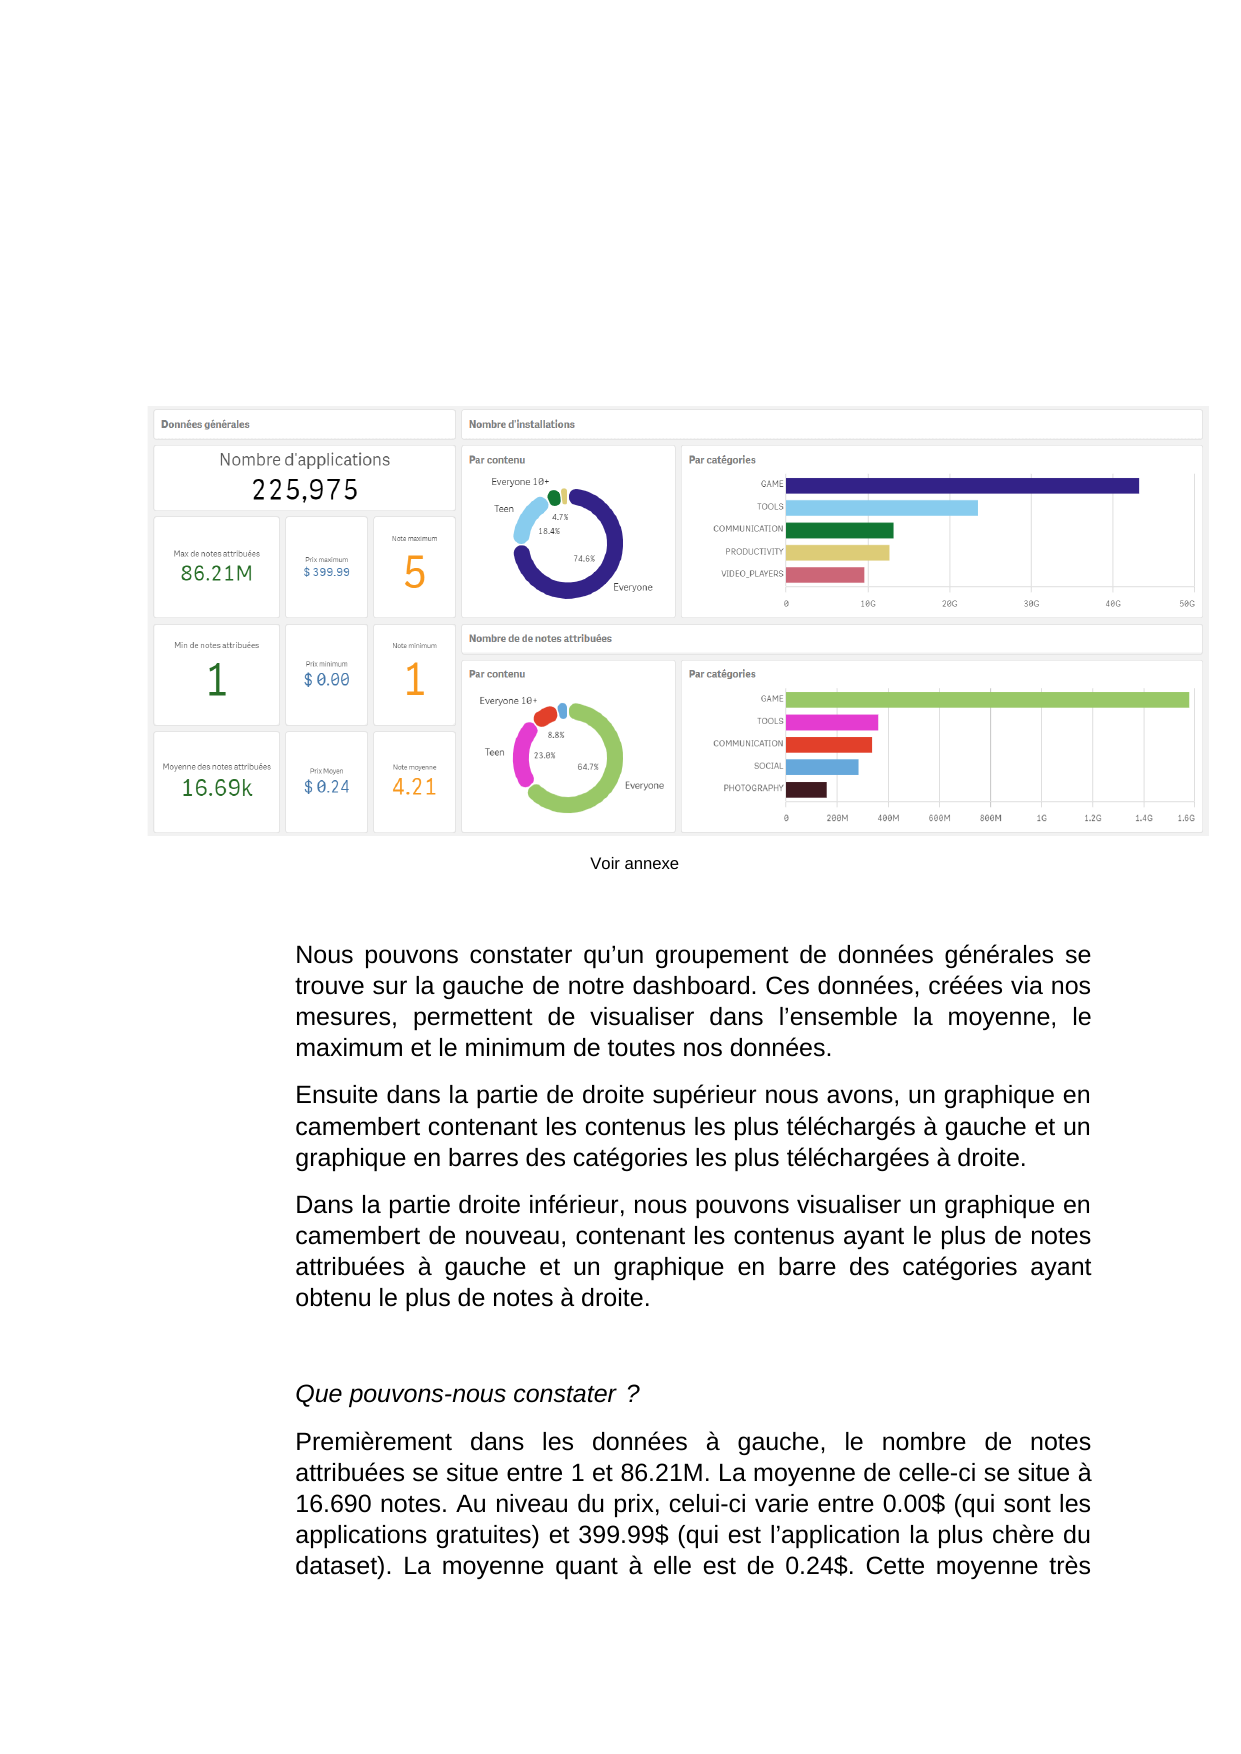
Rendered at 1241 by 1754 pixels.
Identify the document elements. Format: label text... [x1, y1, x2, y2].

text Ensuite dans la partie de droite supérieur nous avons, un graphique en camembert contenant les contenus les plus téléchargés à gauche et un graphique en barres des catégories les plus téléchargées à droite. [295, 1081, 1093, 1171]
text Que pouvons-nous constater ? [221, 1379, 1093, 1408]
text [295, 1427, 1093, 1579]
text Voir annexe [148, 854, 1093, 873]
picture [147, 406, 1209, 836]
text Nous pouvons constater qu’un groupement de données générales se trouve sur la gauche de notre dashboard. Ces données, créées via nos mesures, permettent de visualiser dans l’ensemble la moyenne, le maximum et le minimum de toutes nos données. [295, 940, 1093, 1062]
text Dans la partie droite inférieur, nous pouvons visualiser un graphique en camembert de nouveau, contenant les contenus ayant le plus de notes attribuées à gauche et un graphique en barre des catégories ayant obtenu le plus de notes à droite. [295, 1190, 1093, 1312]
